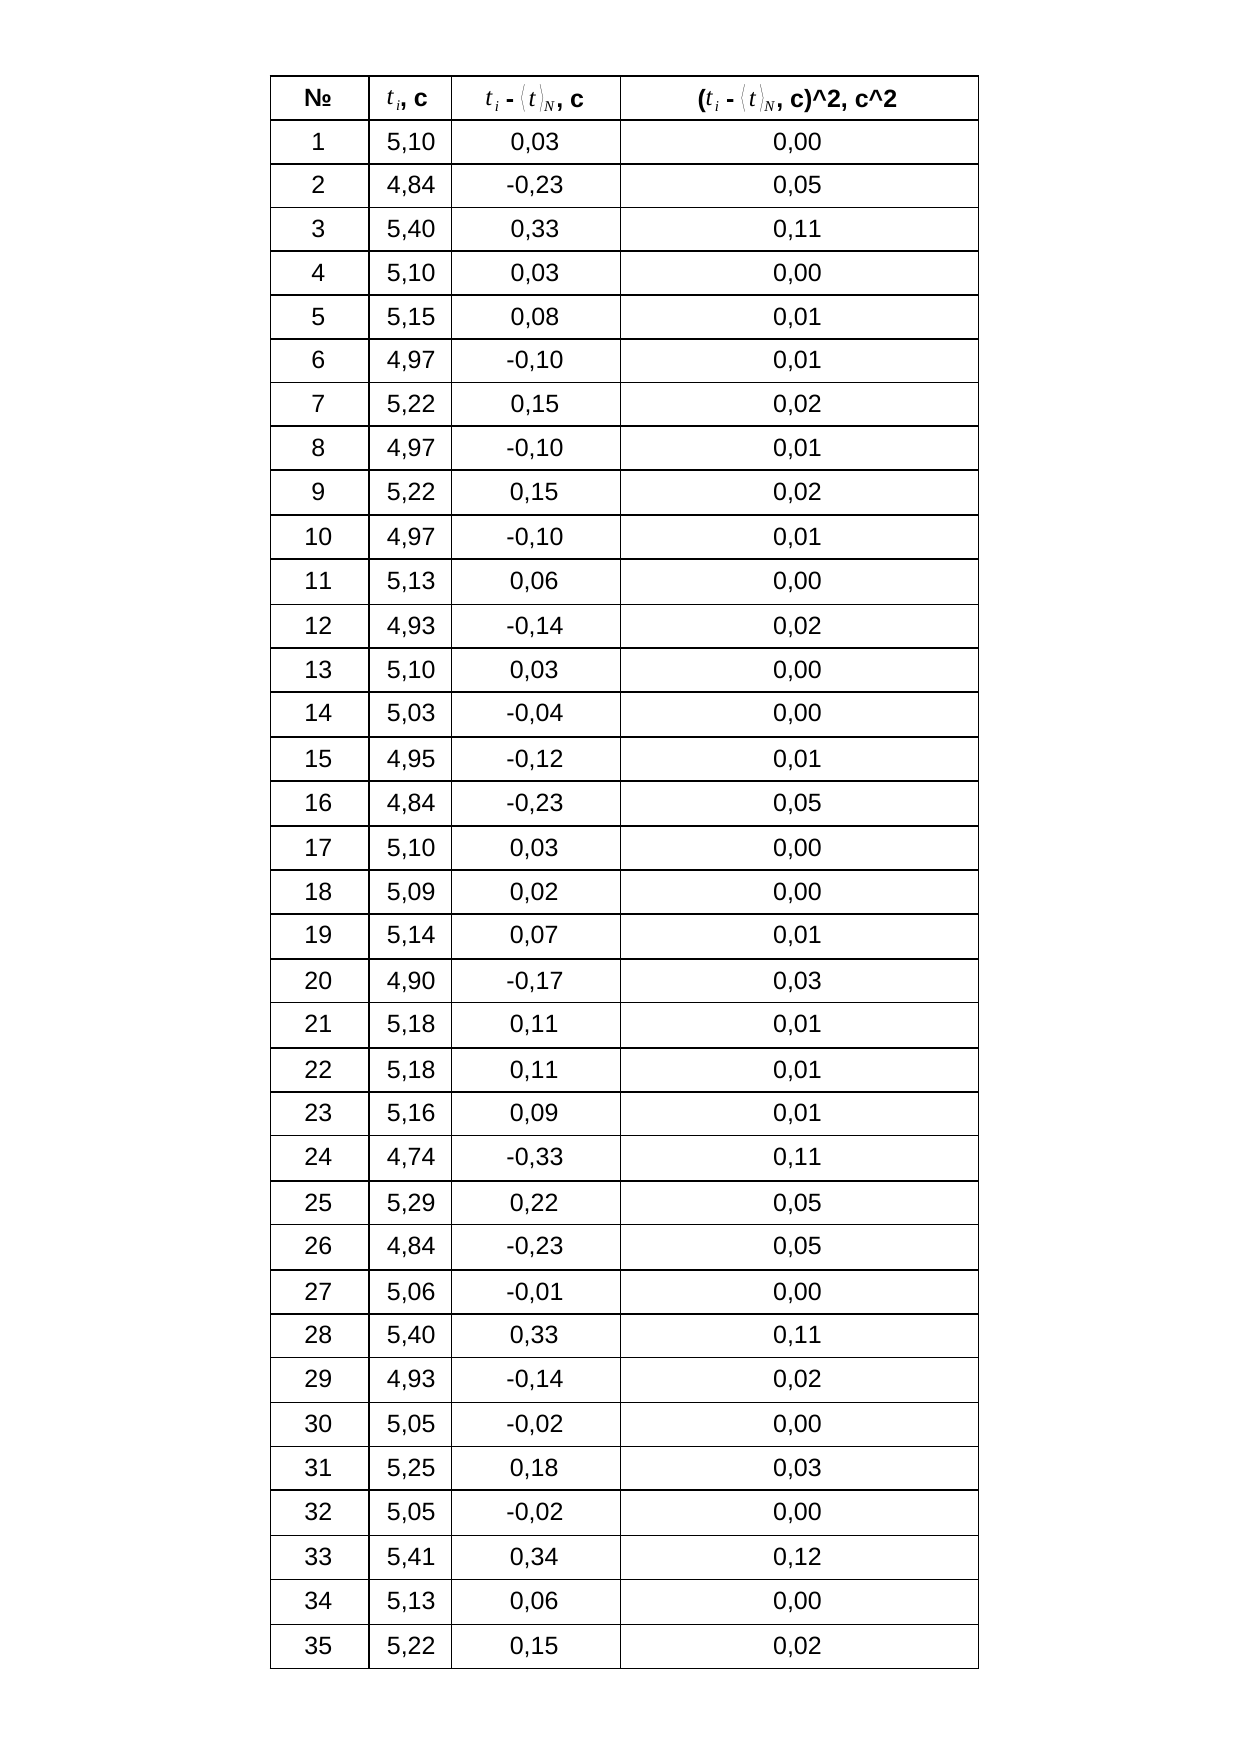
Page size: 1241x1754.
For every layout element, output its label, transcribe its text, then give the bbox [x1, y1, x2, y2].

table_cell 4,97 [370, 340, 451, 382]
table_cell 0,00 [621, 649, 978, 691]
table_cell 0,00 [621, 1271, 978, 1313]
table_cell 0,33 [452, 1315, 620, 1357]
table_cell 5,09 [370, 871, 451, 913]
table_cell 5,05 [370, 1491, 451, 1535]
table_cell 6 [271, 340, 368, 382]
table_cell 4,90 [370, 960, 451, 1002]
table_cell 0,33 [452, 208, 620, 250]
table_cell 5,25 [370, 1447, 451, 1489]
table_cell 0,09 [452, 1093, 620, 1135]
table_cell - , c [452, 77, 620, 119]
table_cell 5,10 [370, 252, 451, 294]
table_cell 24 [271, 1136, 368, 1180]
table_cell 4,84 [370, 165, 451, 207]
table_cell 0,05 [621, 782, 978, 825]
table_cell -0,10 [452, 340, 620, 382]
table_cell 34 [271, 1580, 368, 1624]
table_cell 0,01 [621, 1093, 978, 1135]
table_cell 0,05 [621, 1225, 978, 1269]
table_cell 0,11 [621, 1136, 978, 1180]
table_cell -0,12 [452, 738, 620, 780]
table_cell 0,03 [452, 121, 620, 163]
table_cell 5,40 [370, 1315, 451, 1357]
table_cell 28 [271, 1315, 368, 1357]
table_cell 5,29 [370, 1182, 451, 1224]
table_cell 0,00 [621, 827, 978, 869]
table_cell 0,03 [452, 252, 620, 294]
table_cell 15 [271, 738, 368, 780]
table_cell 0,01 [621, 1003, 978, 1047]
table_cell 0,02 [452, 871, 620, 913]
table_cell 4 [271, 252, 368, 294]
table_cell 0,12 [621, 1536, 978, 1578]
table_cell 0,01 [621, 296, 978, 338]
table_cell 0,00 [621, 252, 978, 294]
table_cell 4,84 [370, 1225, 451, 1269]
table_cell 5,10 [370, 827, 451, 869]
table_cell -0,23 [452, 1225, 620, 1269]
table_cell 0,02 [621, 1625, 978, 1667]
table_cell 0,00 [621, 1580, 978, 1624]
table_cell 2 [271, 165, 368, 207]
table_cell 0,18 [452, 1447, 620, 1489]
table_cell 8 [271, 427, 368, 469]
table_cell 30 [271, 1403, 368, 1446]
table_cell 5,41 [370, 1536, 451, 1578]
table_cell 5,22 [370, 383, 451, 425]
table_cell -0,33 [452, 1136, 620, 1180]
table_cell ( - , c)^2, c^2 [621, 77, 978, 119]
table_cell 0,03 [621, 1447, 978, 1489]
table_cell 0,01 [621, 738, 978, 780]
table_cell 5,22 [370, 471, 451, 514]
table_cell 0,02 [621, 1358, 978, 1402]
table_cell 0,00 [621, 871, 978, 913]
table_cell 0,11 [621, 208, 978, 250]
table_cell 5,13 [370, 1580, 451, 1624]
table_cell , c [370, 77, 451, 119]
table_cell 16 [271, 782, 368, 825]
table_cell 0,02 [621, 605, 978, 647]
table_cell 5,16 [370, 1093, 451, 1135]
table_cell 5,15 [370, 296, 451, 338]
table_cell 3 [271, 208, 368, 250]
table_cell 5,06 [370, 1271, 451, 1313]
table_cell 10 [271, 516, 368, 558]
table_cell 0,08 [452, 296, 620, 338]
table_cell -0,04 [452, 693, 620, 736]
table_cell 0,01 [621, 1049, 978, 1091]
table_cell 5,18 [370, 1049, 451, 1091]
table_cell 5,10 [370, 649, 451, 691]
table_cell 21 [271, 1003, 368, 1047]
table_cell 0,03 [452, 649, 620, 691]
table_cell 0,07 [452, 915, 620, 958]
table_cell 0,00 [621, 693, 978, 736]
table_cell 13 [271, 649, 368, 691]
table_cell 5,10 [370, 121, 451, 163]
table_cell 0,00 [621, 121, 978, 163]
table_cell 32 [271, 1491, 368, 1535]
table_cell 5,03 [370, 693, 451, 736]
table_cell 31 [271, 1447, 368, 1489]
table_cell 0,22 [452, 1182, 620, 1224]
table_cell 27 [271, 1271, 368, 1313]
table_cell 5,22 [370, 1625, 451, 1667]
table_cell 0,01 [621, 340, 978, 382]
table_cell -0,14 [452, 1358, 620, 1402]
table_cell -0,02 [452, 1491, 620, 1535]
table_cell 0,11 [452, 1049, 620, 1091]
table_cell 4,97 [370, 427, 451, 469]
table_cell 5,40 [370, 208, 451, 250]
table_cell 0,06 [452, 1580, 620, 1624]
table_cell 4,74 [370, 1136, 451, 1180]
table_cell 0,00 [621, 1403, 978, 1446]
table_cell -0,02 [452, 1403, 620, 1446]
table_cell 35 [271, 1625, 368, 1667]
table_cell 5,13 [370, 560, 451, 603]
table_cell 4,93 [370, 605, 451, 647]
table_cell 0,06 [452, 560, 620, 603]
table_cell 0,15 [452, 1625, 620, 1667]
table_cell 4,97 [370, 516, 451, 558]
table_cell № [271, 77, 368, 119]
table_cell 5,05 [370, 1403, 451, 1446]
table_cell 9 [271, 471, 368, 514]
table_cell -0,23 [452, 165, 620, 207]
table_cell 7 [271, 383, 368, 425]
table_cell -0,23 [452, 782, 620, 825]
table_cell -0,17 [452, 960, 620, 1002]
table_cell 0,15 [452, 471, 620, 514]
table_cell 17 [271, 827, 368, 869]
table_cell 0,34 [452, 1536, 620, 1578]
table_cell 0,03 [452, 827, 620, 869]
table_cell 0,01 [621, 516, 978, 558]
table_cell 26 [271, 1225, 368, 1269]
table_cell 4,95 [370, 738, 451, 780]
table_cell 18 [271, 871, 368, 913]
table_cell 0,02 [621, 383, 978, 425]
table_cell 0,03 [621, 960, 978, 1002]
table_cell -0,10 [452, 516, 620, 558]
table_cell 0,11 [621, 1315, 978, 1357]
table_cell 0,01 [621, 427, 978, 469]
table_cell 33 [271, 1536, 368, 1578]
table_cell 0,05 [621, 1182, 978, 1224]
table_cell 0,11 [452, 1003, 620, 1047]
table_cell -0,01 [452, 1271, 620, 1313]
table_cell 19 [271, 915, 368, 958]
table_cell 12 [271, 605, 368, 647]
table_cell 0,05 [621, 165, 978, 207]
table_cell 0,02 [621, 471, 978, 514]
table_cell 0,15 [452, 383, 620, 425]
table_cell 5 [271, 296, 368, 338]
table_cell 5,14 [370, 915, 451, 958]
table_cell 0,00 [621, 560, 978, 603]
table_cell 4,93 [370, 1358, 451, 1402]
table_cell 1 [271, 121, 368, 163]
table_cell 0,01 [621, 915, 978, 958]
table_cell 25 [271, 1182, 368, 1224]
table_cell 20 [271, 960, 368, 1002]
table_cell 0,00 [621, 1491, 978, 1535]
table_cell -0,10 [452, 427, 620, 469]
table_cell 4,84 [370, 782, 451, 825]
table_cell 23 [271, 1093, 368, 1135]
table_cell 22 [271, 1049, 368, 1091]
table_cell 5,18 [370, 1003, 451, 1047]
table_cell 14 [271, 693, 368, 736]
table_cell 29 [271, 1358, 368, 1402]
table_cell -0,14 [452, 605, 620, 647]
table_cell 11 [271, 560, 368, 603]
